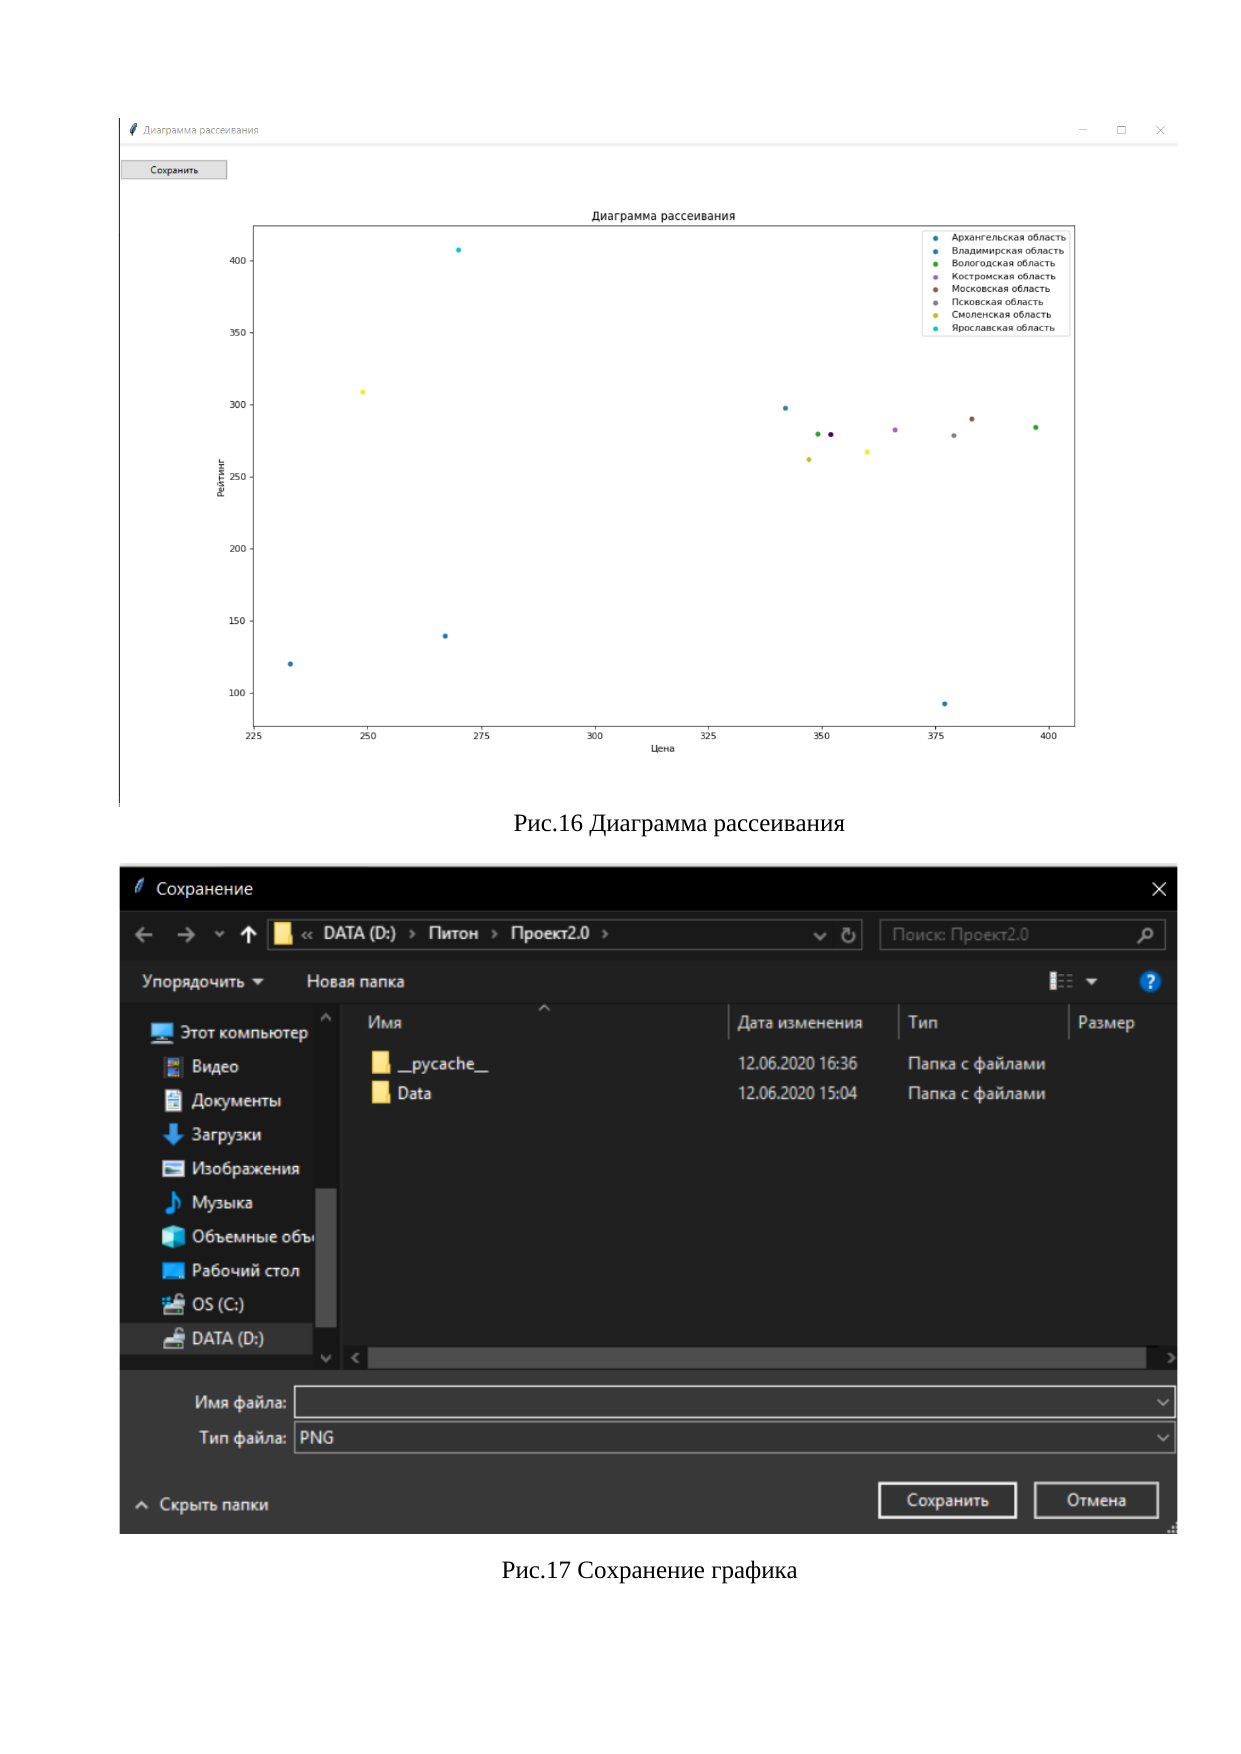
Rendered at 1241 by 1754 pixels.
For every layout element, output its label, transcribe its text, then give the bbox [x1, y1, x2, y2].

picture [118, 118, 1178, 805]
picture [118, 863, 1178, 1532]
